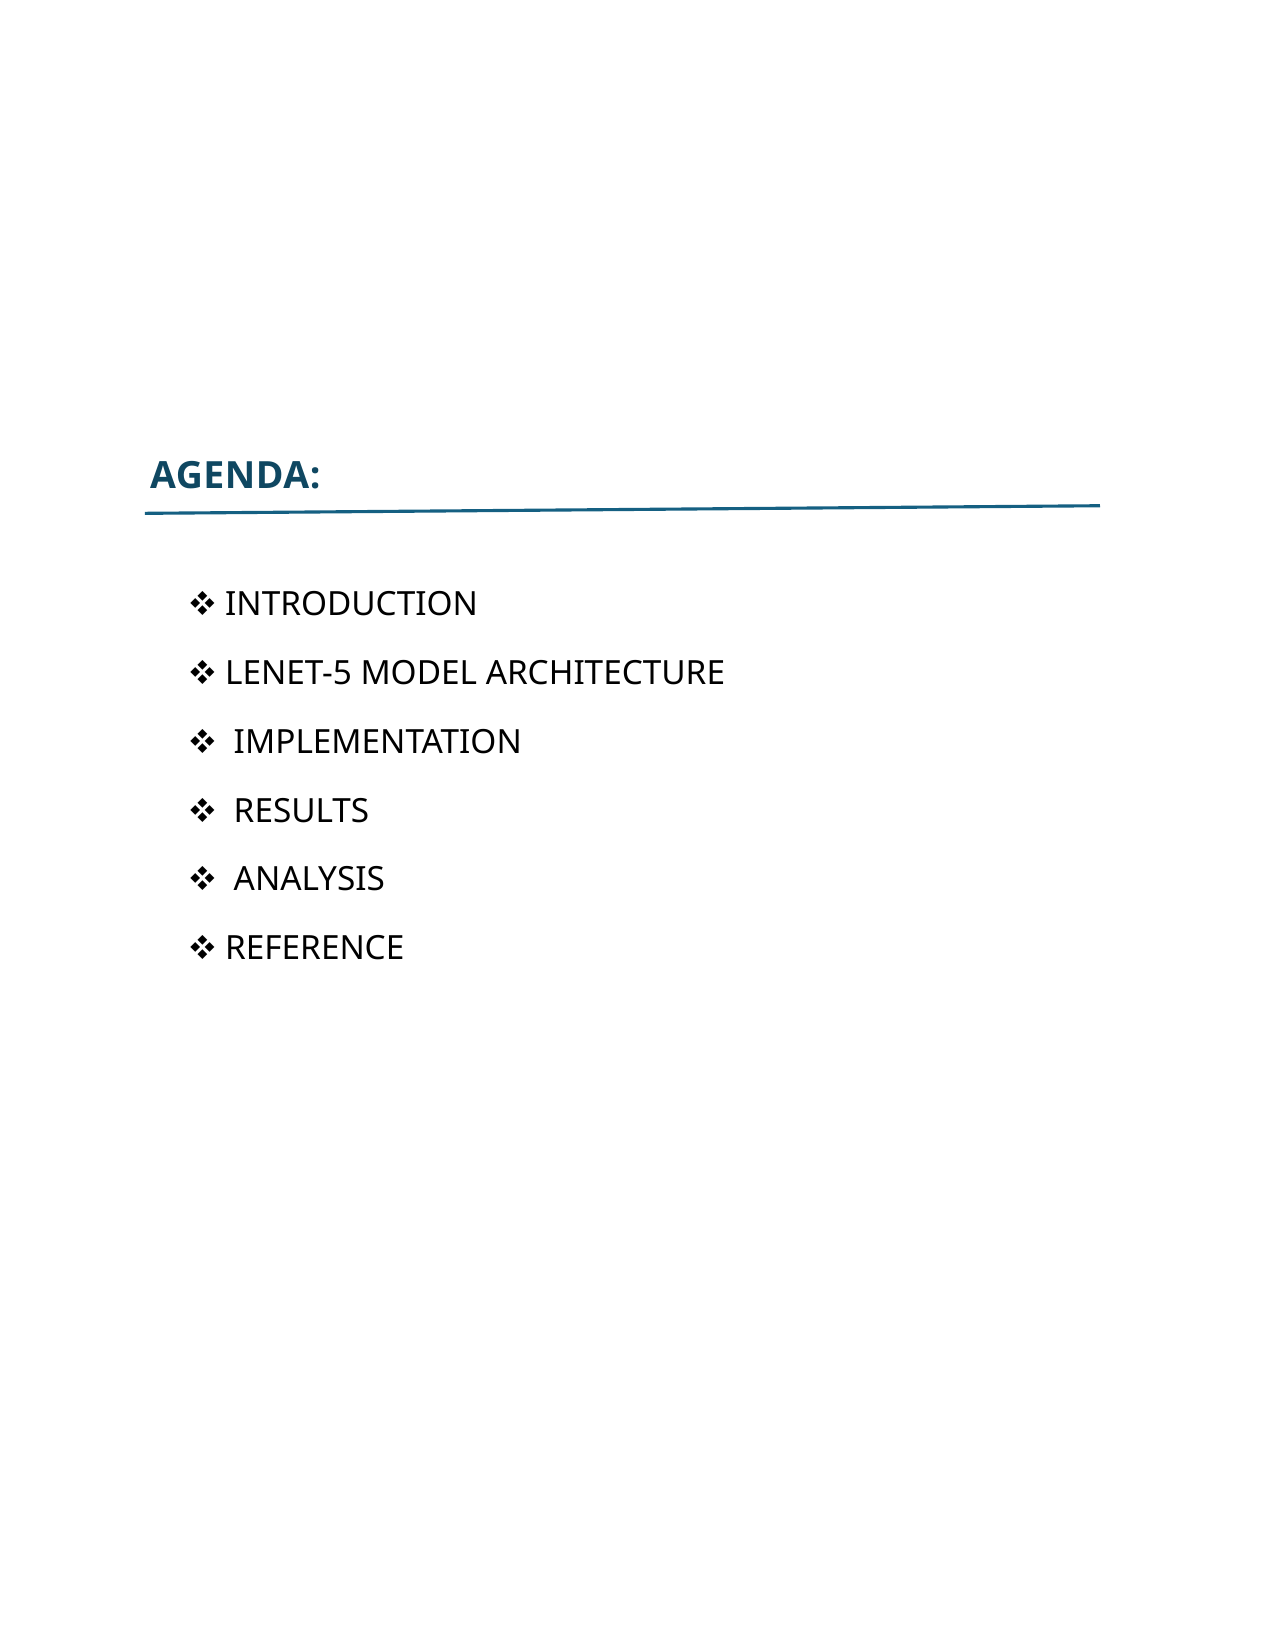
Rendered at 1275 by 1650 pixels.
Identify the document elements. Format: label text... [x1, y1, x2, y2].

list RESULTS [187, 786, 1125, 832]
list ANALYSIS [187, 855, 1125, 901]
text AGENDA: [150, 449, 1125, 500]
list IMPLEMENTATION [187, 717, 1125, 763]
list INTRODUCTION [187, 580, 1125, 625]
list REFERENCE [187, 924, 1125, 969]
list LeNet-5 Model Architecture [187, 649, 1125, 694]
